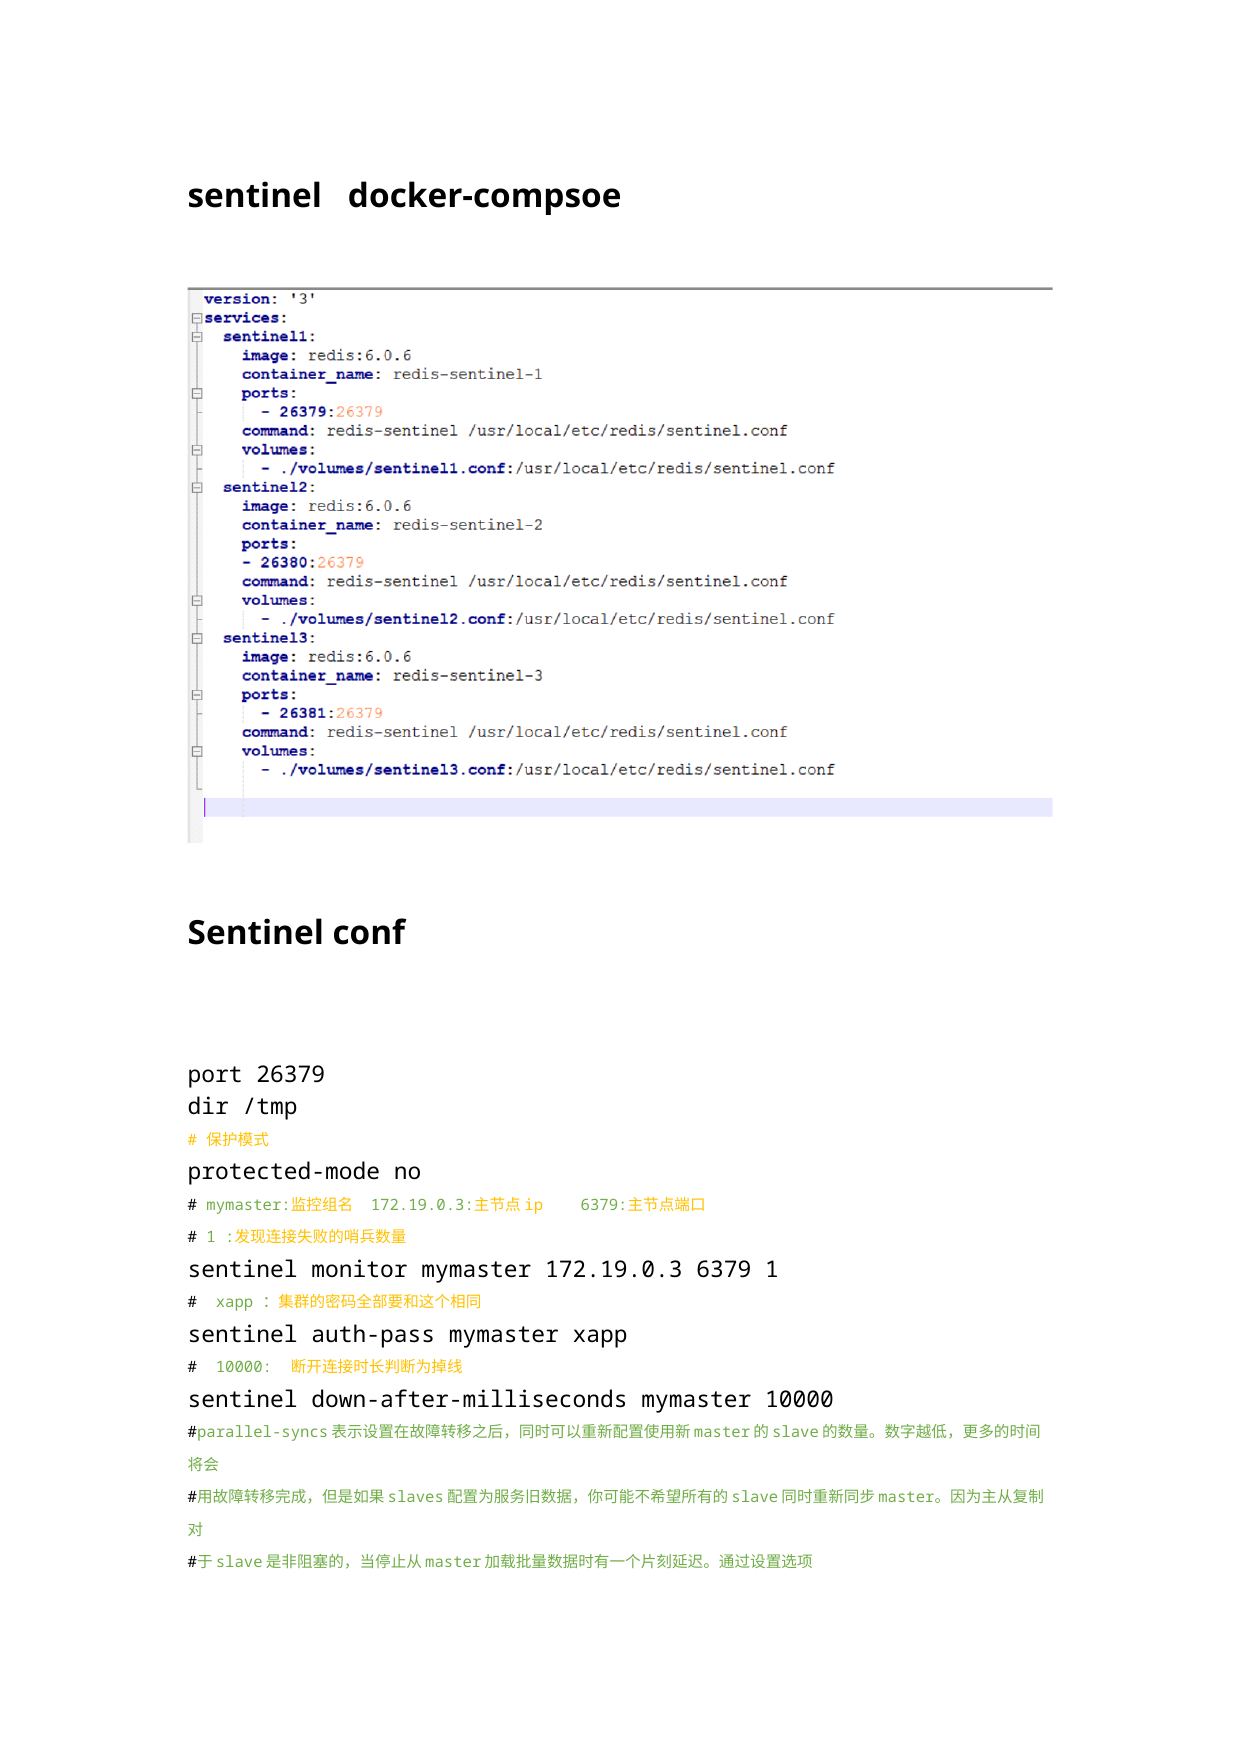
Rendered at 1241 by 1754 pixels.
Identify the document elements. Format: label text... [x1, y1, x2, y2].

subtitle sentinel docker-compsoe [187, 162, 1053, 227]
text sentinel auth-pass mymaster xapp [187, 1317, 1053, 1349]
text # 保护模式 [187, 1122, 1053, 1154]
text #parallel-syncs表示设置在故障转移之后，同时可以重新配置使用新master的slave的数量。数字越低，更多的时间将会 [187, 1414, 1053, 1479]
subtitle Sentinel conf [187, 899, 1053, 964]
text dir /tmp [187, 1089, 1053, 1122]
text port 26379 [187, 1057, 1053, 1089]
text sentinel monitor mymaster 172.19.0.3 6379 1 [187, 1252, 1053, 1284]
text #用故障转移完成，但是如果slaves配置为服务旧数据，你可能不希望所有的slave同时重新同步master。因为主从复制对 [187, 1479, 1053, 1544]
text #于slave是非阻塞的，当停止从master加载批量数据时有一个片刻延迟。通过设置选项 [187, 1544, 1053, 1577]
text protected-mode no [187, 1154, 1053, 1187]
text # 10000: 断开连接时长判断为掉线 [187, 1349, 1053, 1382]
text # mymaster:监控组名 172.19.0.3:主节点 ip 6379:主节点端口 [187, 1187, 1053, 1219]
text # 1 :发现连接失败的哨兵数量 [187, 1219, 1053, 1252]
text # xapp ：集群的密码全部要和这个相同 [187, 1284, 1053, 1317]
text sentinel down-after-milliseconds mymaster 10000 [187, 1382, 1053, 1414]
picture [187, 287, 1053, 843]
